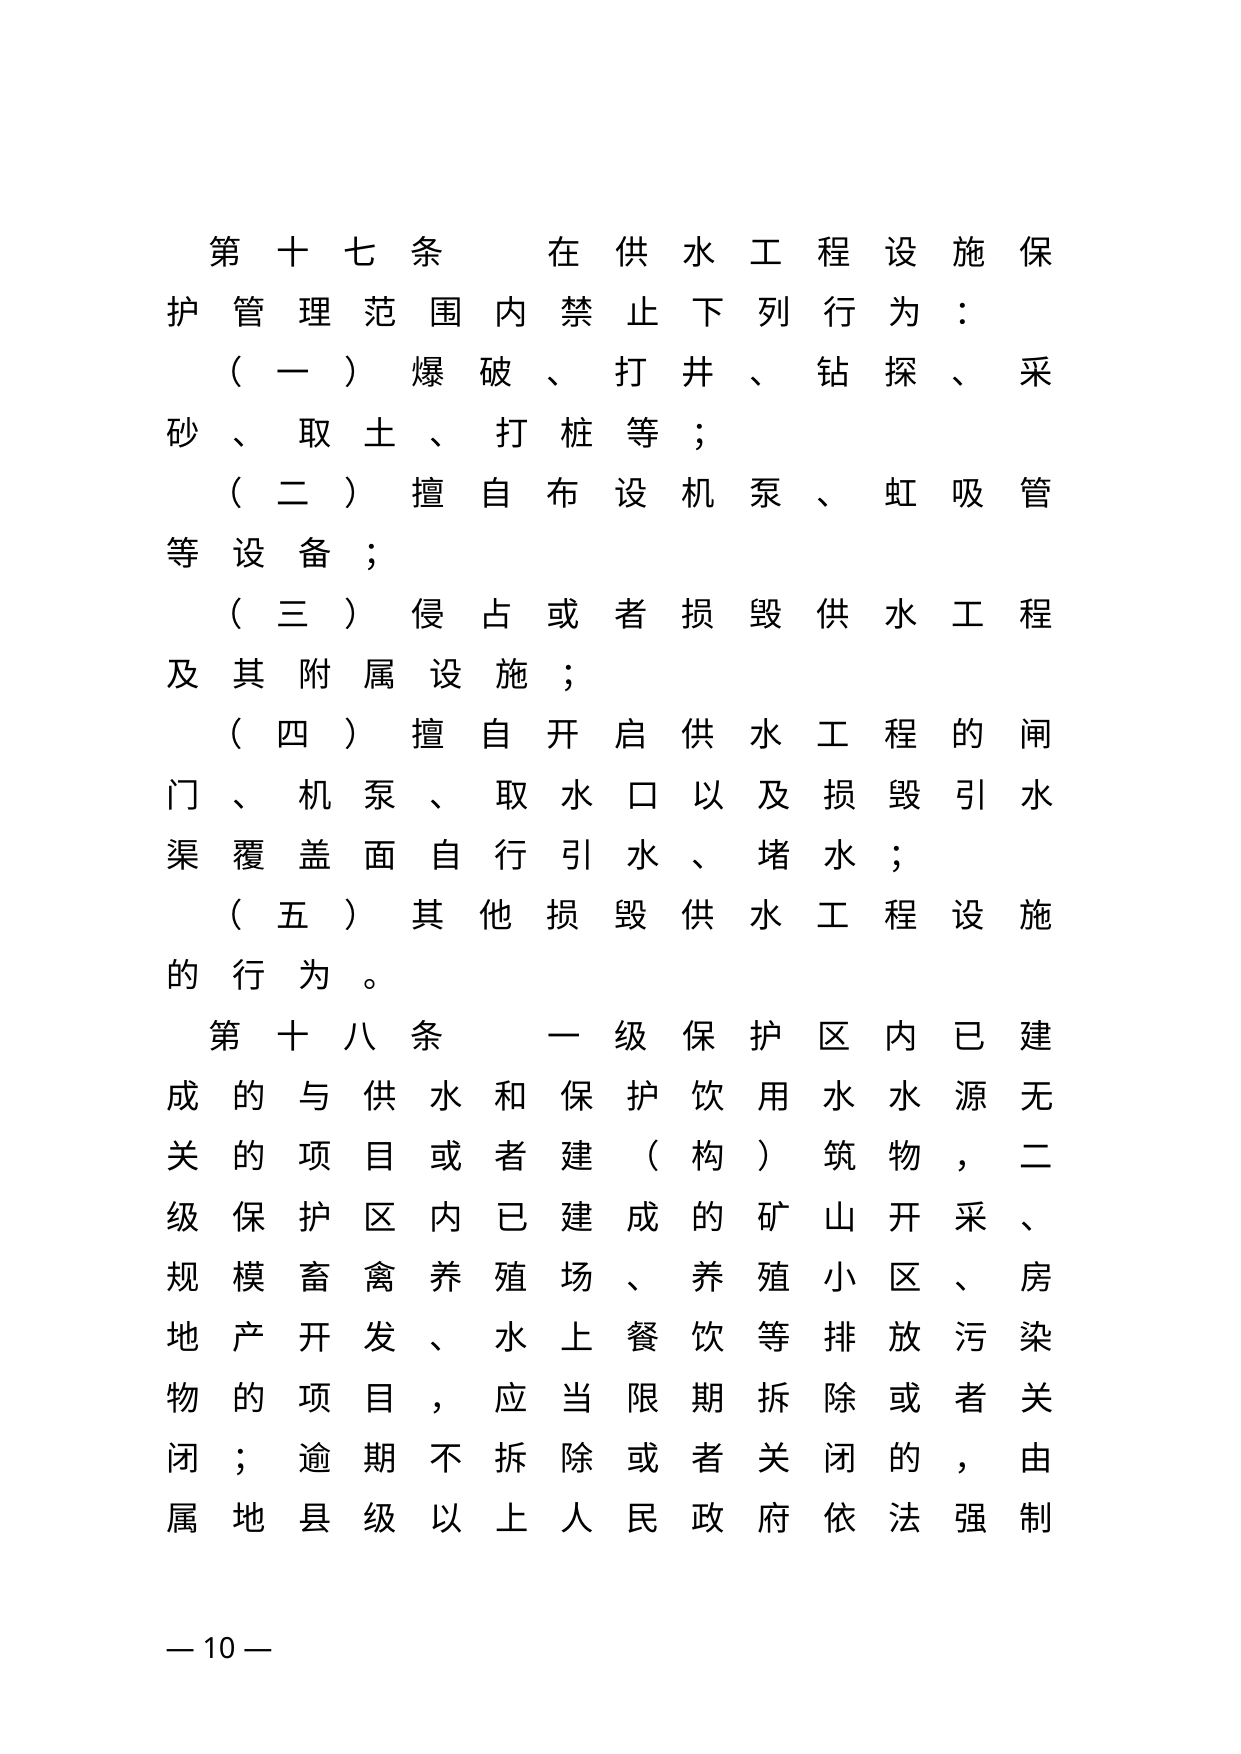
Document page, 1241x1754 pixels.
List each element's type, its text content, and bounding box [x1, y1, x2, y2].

text （二）擅自布设机泵、虹吸管等设备； [167, 461, 1085, 581]
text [167, 1003, 1085, 1546]
text （三）侵占或者损毁供水工程及其附属设施； [167, 581, 1085, 702]
text （四）擅自开启供水工程的闸门、机泵、取水口以及损毁引水渠覆盖面自行引水、堵水； [167, 702, 1085, 883]
text （五）其他损毁供水工程设施的行为。 [167, 883, 1085, 1003]
text 第十七条 在供水工程设施保护管理范围内禁止下列行为： [167, 219, 1085, 340]
text （一）爆破、打井、钻探、采砂、取土、打桩等； [167, 340, 1085, 461]
